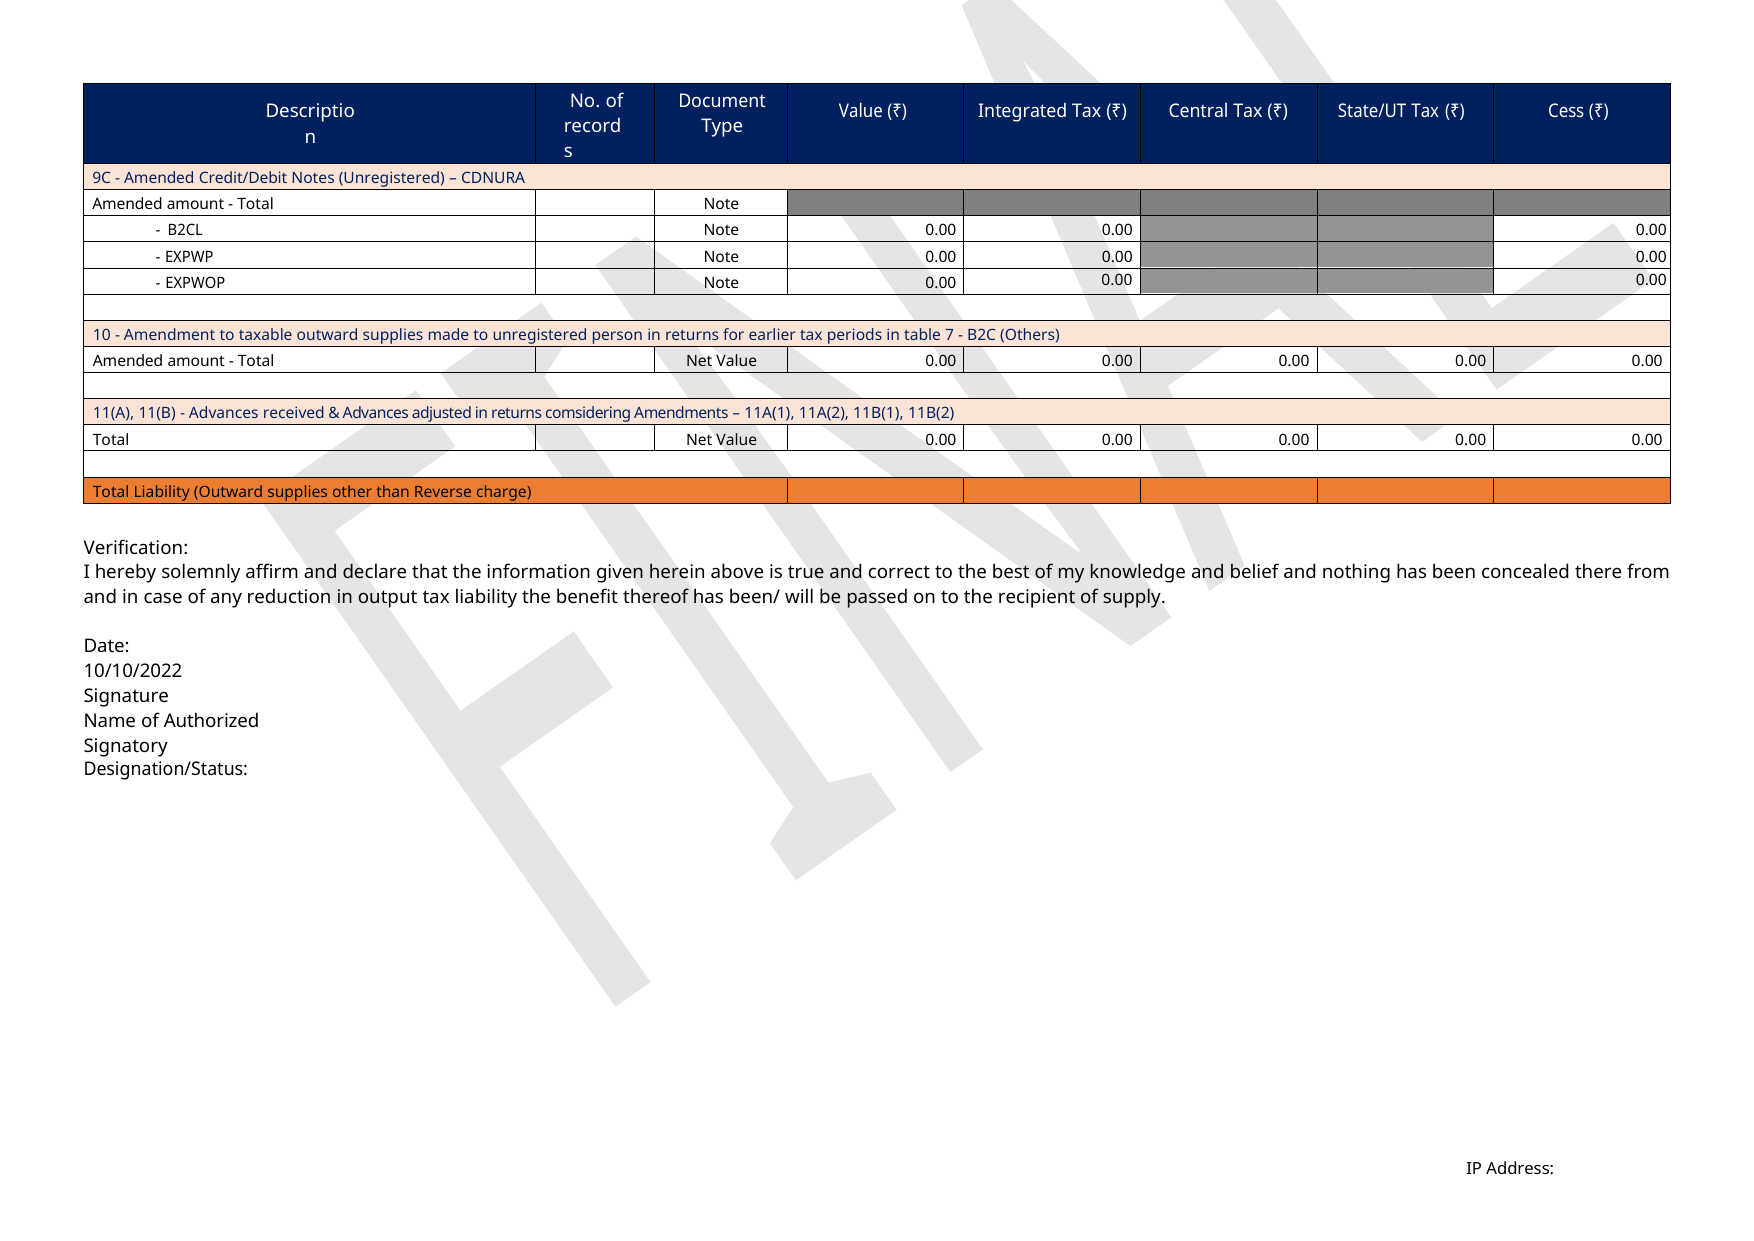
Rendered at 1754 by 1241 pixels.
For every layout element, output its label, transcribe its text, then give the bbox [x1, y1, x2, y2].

table_header Central Tax (₹) [1141, 84, 1317, 163]
table_cell [1141, 269, 1317, 293]
table_cell Amended amount - Total [84, 190, 535, 215]
table_header Cess (₹) [1494, 84, 1670, 163]
table_cell [964, 190, 1140, 215]
table_cell [1318, 269, 1493, 293]
table_cell [536, 425, 654, 450]
table_cell 0.00 [788, 216, 963, 241]
table_cell 0.00 [788, 425, 963, 450]
table_cell 0.00 [1494, 347, 1670, 372]
table_cell [1318, 190, 1493, 215]
table_cell 0.00 [788, 269, 963, 293]
table_cell 0.00 [1318, 347, 1493, 372]
text Verification: [83, 537, 1683, 559]
table_cell [1141, 216, 1317, 241]
table_header Description [84, 84, 535, 163]
table_cell Net Value [655, 347, 787, 372]
table_cell Net Value [655, 425, 787, 450]
table_cell 0.00 [1141, 347, 1317, 372]
table_cell 0.00 [964, 347, 1140, 372]
table_cell Note [655, 242, 787, 267]
table_cell [788, 190, 963, 215]
table_cell 11(A), 11(B) - Advances received & Advances adjusted in returns comsidering Amendments – 11A(1), 11A(2), 11B(1), 11B(2) [84, 399, 1670, 424]
table_cell [1494, 190, 1670, 215]
table_cell 0.00 [1318, 425, 1493, 450]
table_cell 10 - Amendment to taxable outward supplies made to unregistered person in returns for earlier tax periods in table 7 - B2C (Others) [84, 321, 1670, 346]
table_cell 0.00 [1141, 425, 1317, 450]
table_cell - EXPWOP [84, 269, 535, 293]
table_cell Note [655, 216, 787, 241]
table_header Integrated Tax (₹) [964, 84, 1140, 163]
table_header Document Type [655, 84, 787, 163]
table_cell 0.00 [788, 242, 963, 267]
table_cell [1141, 242, 1317, 267]
table_cell Note [655, 190, 787, 215]
table_cell 0.00 [1494, 242, 1670, 267]
text Designation/Status: [83, 758, 1683, 780]
table_cell 0.00 [964, 425, 1140, 450]
table_cell [1318, 242, 1493, 267]
table_cell Amended amount - Total [84, 347, 535, 372]
table_cell [84, 373, 1670, 398]
table_cell 0.00 [1494, 216, 1670, 241]
table_cell [964, 478, 1140, 503]
table_cell [536, 242, 654, 267]
text Date: 10/10/2022 Signature [83, 632, 232, 708]
table_cell 0.00 [1494, 425, 1670, 450]
table_cell [1318, 216, 1493, 241]
table_cell [1494, 478, 1670, 503]
table_cell [84, 295, 1670, 320]
table_cell 0.00 [964, 216, 1140, 241]
table_header State/UT Tax (₹) [1318, 84, 1493, 163]
text I hereby solemnly affirm and declare that the information given herein above is true and correct to the best of my knowledge and belief and nothing has been concealed there from and in case of any reduction in output tax liability the benefit thereof has been/ will be passed on to the recipient of supply. [83, 559, 1673, 609]
table_cell [536, 347, 654, 372]
table_cell [788, 478, 963, 503]
table_cell [1318, 478, 1493, 503]
table_cell [84, 451, 1670, 477]
table_cell 9C - Amended Credit/Debit Notes (Unregistered) – CDNURA [84, 164, 1670, 189]
table_cell - B2CL [84, 216, 535, 241]
table_cell Total Liability (Outward supplies other than Reverse charge) [84, 478, 787, 503]
table_header No. of records [536, 84, 654, 163]
table_cell [536, 216, 654, 241]
table_cell [536, 190, 654, 215]
table_cell 0.00 [964, 269, 1140, 293]
text Name of Authorized Signatory [83, 708, 334, 758]
table_cell [1141, 478, 1317, 503]
table_cell [536, 269, 654, 293]
table_cell 0.00 [1494, 269, 1670, 293]
table_cell 0.00 [788, 347, 963, 372]
table_cell 0.00 [964, 242, 1140, 267]
table_cell - EXPWP [84, 242, 535, 267]
table_cell [1141, 190, 1317, 215]
table_cell Note [655, 269, 787, 293]
table_cell Total [84, 425, 535, 450]
table_header Value (₹) [788, 84, 963, 163]
